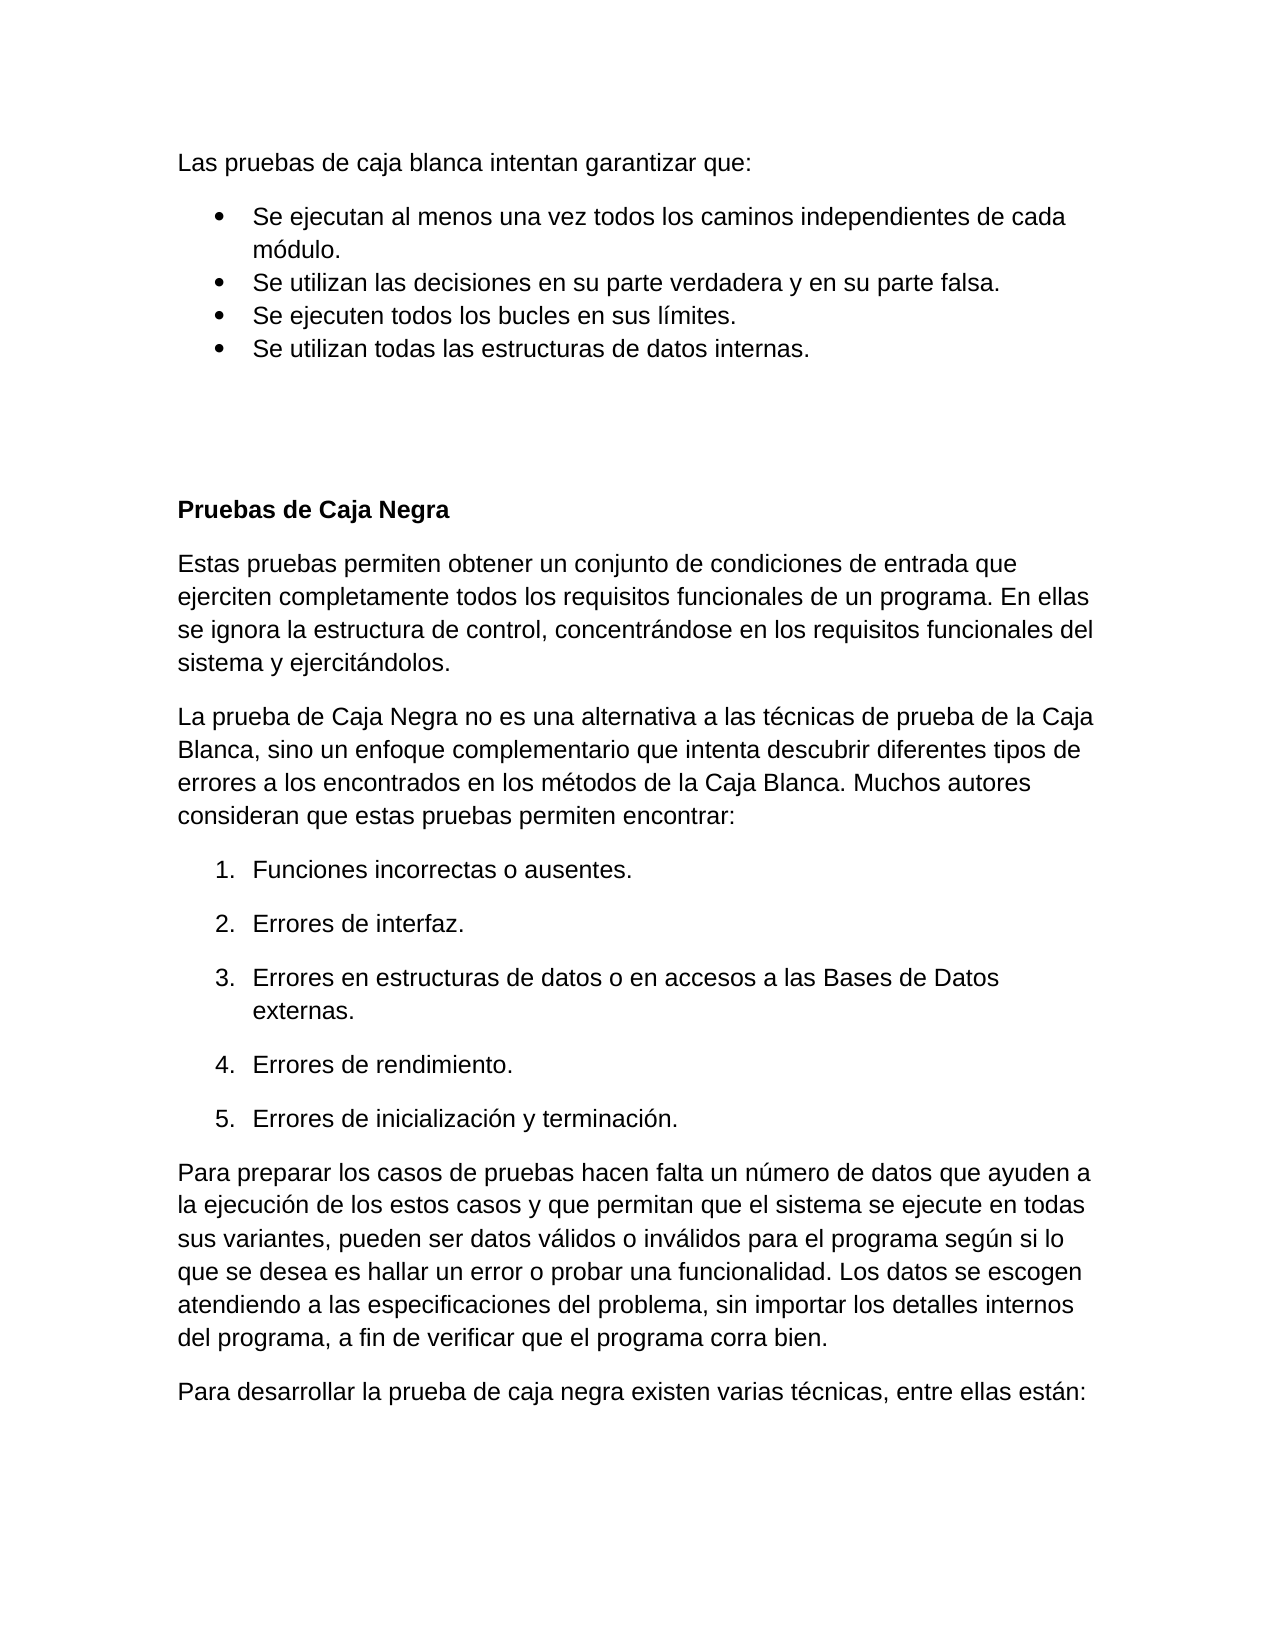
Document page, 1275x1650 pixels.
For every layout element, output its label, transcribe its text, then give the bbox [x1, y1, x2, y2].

text Para preparar los casos de pruebas hacen falta un número de datos que ayuden a la ejecución de los estos casos y que permitan que el sistema se ejecute en todas sus variantes, pueden ser datos válidos o inválidos para el programa según si lo que se desea es hallar un error o probar una funcionalidad. Los datos se escogen atendiendo a las especificaciones del problema, sin importar los detalles internos del programa, a fin de verificar que el programa corra bien. [177, 1157, 1098, 1351]
list Se ejecutan al menos una vez todos los caminos independientes de cada módulo. [215, 201, 1098, 263]
list Funciones incorrectas o ausentes. [215, 855, 1098, 884]
list Errores en estructuras de datos o en accesos a las Bases de Datos externas. [215, 963, 1098, 1025]
text La prueba de Caja Negra no es una alternativa a las técnicas de prueba de la Caja Blanca, sino un enfoque complementario que intenta descubrir diferentes tipos de errores a los encontrados en los métodos de la Caja Blanca. Muchos autores consideran que estas pruebas permiten encontrar: [177, 702, 1098, 830]
list Se utilizan todas las estructuras de datos internas. [215, 334, 1098, 363]
list Se ejecuten todos los bucles en sus límites. [215, 301, 1098, 329]
list Errores de rendimiento. [215, 1050, 1098, 1078]
text Pruebas de Caja Negra [177, 496, 1098, 524]
text Las pruebas de caja blanca intentan garantizar que: [177, 148, 1098, 176]
text Estas pruebas permiten obtener un conjunto de condiciones de entrada que ejerciten completamente todos los requisitos funcionales de un programa. En ellas se ignora la estructura de control, concentrándose en los requisitos funcionales del sistema y ejercitándolos. [177, 549, 1098, 677]
list Se utilizan las decisiones en su parte verdadera y en su parte falsa. [215, 268, 1098, 296]
list Errores de interfaz. [215, 909, 1098, 938]
text Para desarrollar la prueba de caja negra existen varias técnicas, entre ellas están: [177, 1376, 1098, 1405]
list Errores de inicialización y terminación. [215, 1104, 1098, 1132]
